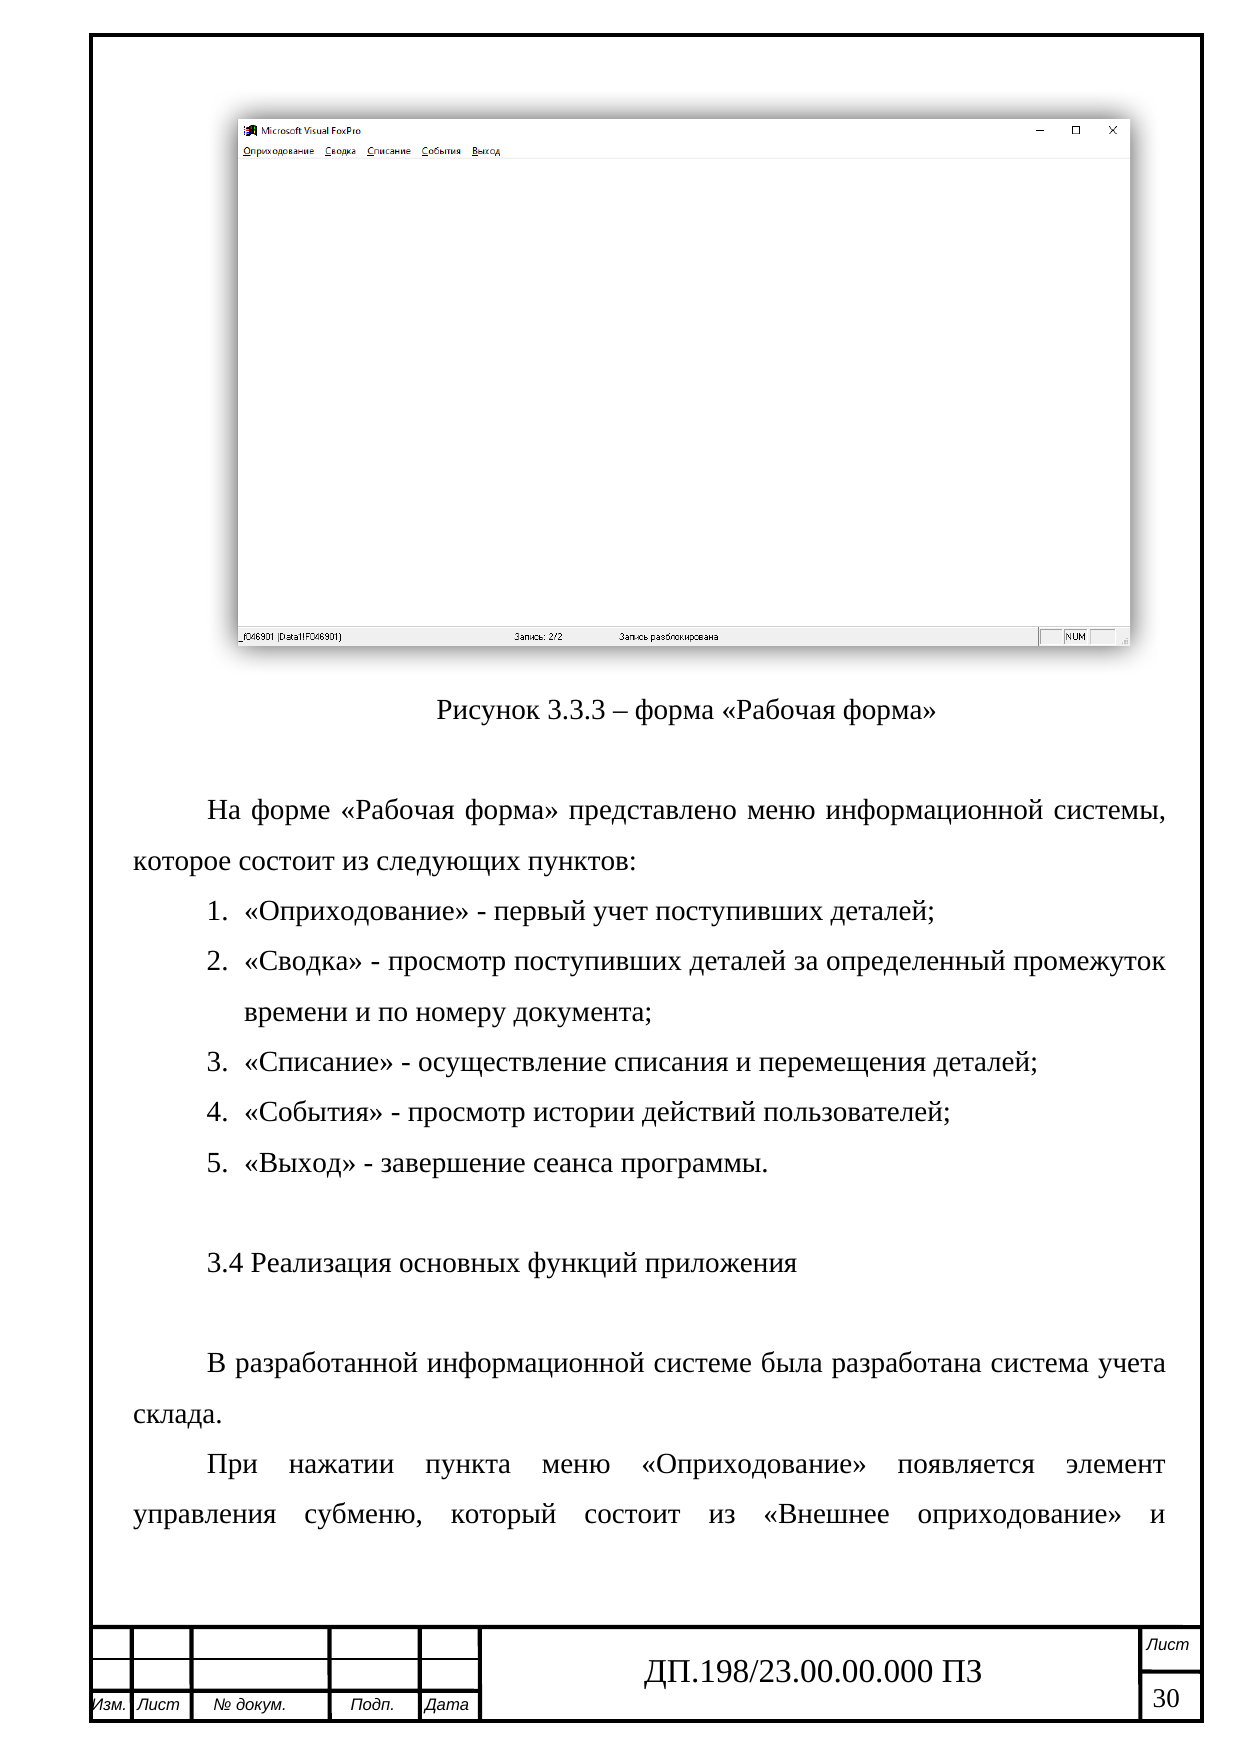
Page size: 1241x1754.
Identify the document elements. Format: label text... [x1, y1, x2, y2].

list «Списание» - осуществление списания и перемещения деталей; [206, 1044, 1167, 1078]
list «Оприходование» - первый учет поступивших деталей; [206, 893, 1167, 927]
picture [237, 119, 1131, 646]
text На форме «Рабочая форма» представлено меню информационной системы, которое состоит из следующих пунктов: [133, 792, 1167, 876]
list «События» - просмотр истории действий пользователей; [206, 1094, 1167, 1128]
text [133, 1446, 1167, 1530]
text 3.4 Реализация основных функций приложения [133, 1245, 1167, 1278]
list «Выход» - завершение сеанса программы. [206, 1145, 1167, 1178]
list «Сводка» - просмотр поступивших деталей за определенный промежуток времени и по номеру документа; [206, 943, 1167, 1027]
text В разработанной информационной системе была разработана система учета склада. [133, 1346, 1167, 1429]
text Рисунок 3.3.3 – форма «Рабочая форма» [133, 692, 1167, 725]
